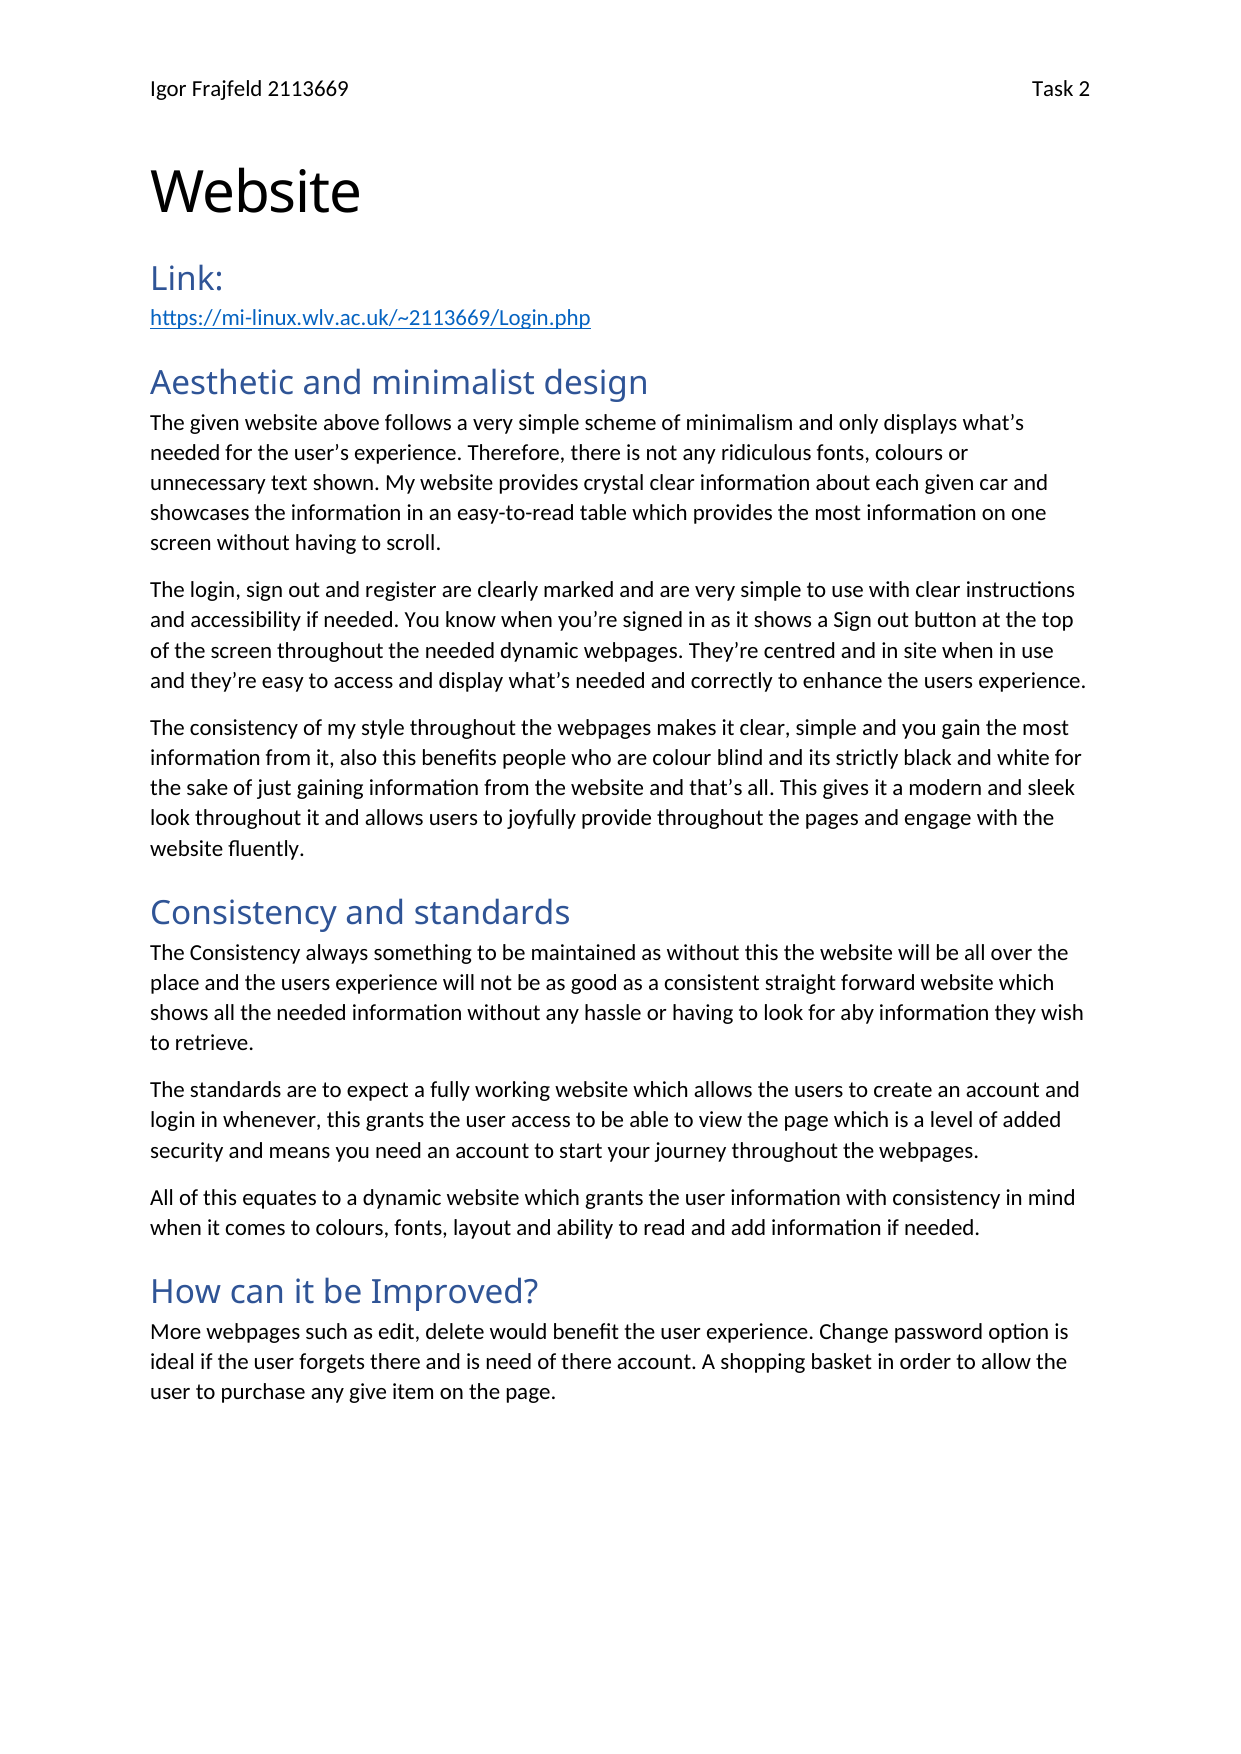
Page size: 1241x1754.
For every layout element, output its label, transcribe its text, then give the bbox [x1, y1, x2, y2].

subtitle How can it be Improved? [150, 1268, 1090, 1313]
text The given website above follows a very simple scheme of minimalism and only displays what’s needed for the user’s experience. Therefore, there is not any ridiculous fonts, colours or unnecessary text shown. My website provides crystal clear information about each given car and showcases the information in an easy-to-read table which provides the most information on one screen without having to scroll. [150, 408, 1090, 556]
text The login, sign out and register are clearly marked and are very simple to use with clear instructions and accessibility if needed. You know when you’re signed in as it shows a Sign out button at the top of the screen throughout the needed dynamic webpages. They’re centred and in site when in use and they’re easy to access and display what’s needed and correctly to enhance the users experience. [150, 575, 1090, 694]
text More webpages such as edit, delete would benefit the user experience. Change password option is ideal if the user forgets there and is need of there account. A shopping basket in order to allow the user to purchase any give item on the page. [150, 1317, 1090, 1405]
text All of this equates to a dynamic website which grants the user information with consistency in mind when it comes to colours, fonts, layout and ability to read and add information if needed. [150, 1183, 1090, 1241]
subtitle Link: [150, 254, 1090, 300]
text https://mi-linux.wlv.ac.uk/~2113669/Login.php [150, 303, 1090, 331]
text The Consistency always something to be maintained as without this the website will be all over the place and the users experience will not be as good as a consistent straight forward website which shows all the needed information without any hassle or having to look for aby information they wish to retrieve. [150, 938, 1090, 1056]
text The consistency of my style throughout the webpages makes it clear, simple and you gain the most information from it, also this benefits people who are colour blind and its strictly black and white for the sake of just gaining information from the website and that’s all. This gives it a modern and sleek look throughout it and allows users to joyfully provide throughout the pages and engage with the website fluently. [150, 713, 1090, 862]
text The standards are to expect a fully working website which allows the users to create an account and login in whenever, this grants the user access to be able to view the page which is a level of added security and means you need an account to start your journey throughout the webpages. [150, 1075, 1090, 1164]
subtitle Aesthetic and minimalist design [150, 359, 1090, 404]
subtitle Consistency and standards [150, 889, 1090, 934]
title Website [150, 150, 1090, 229]
